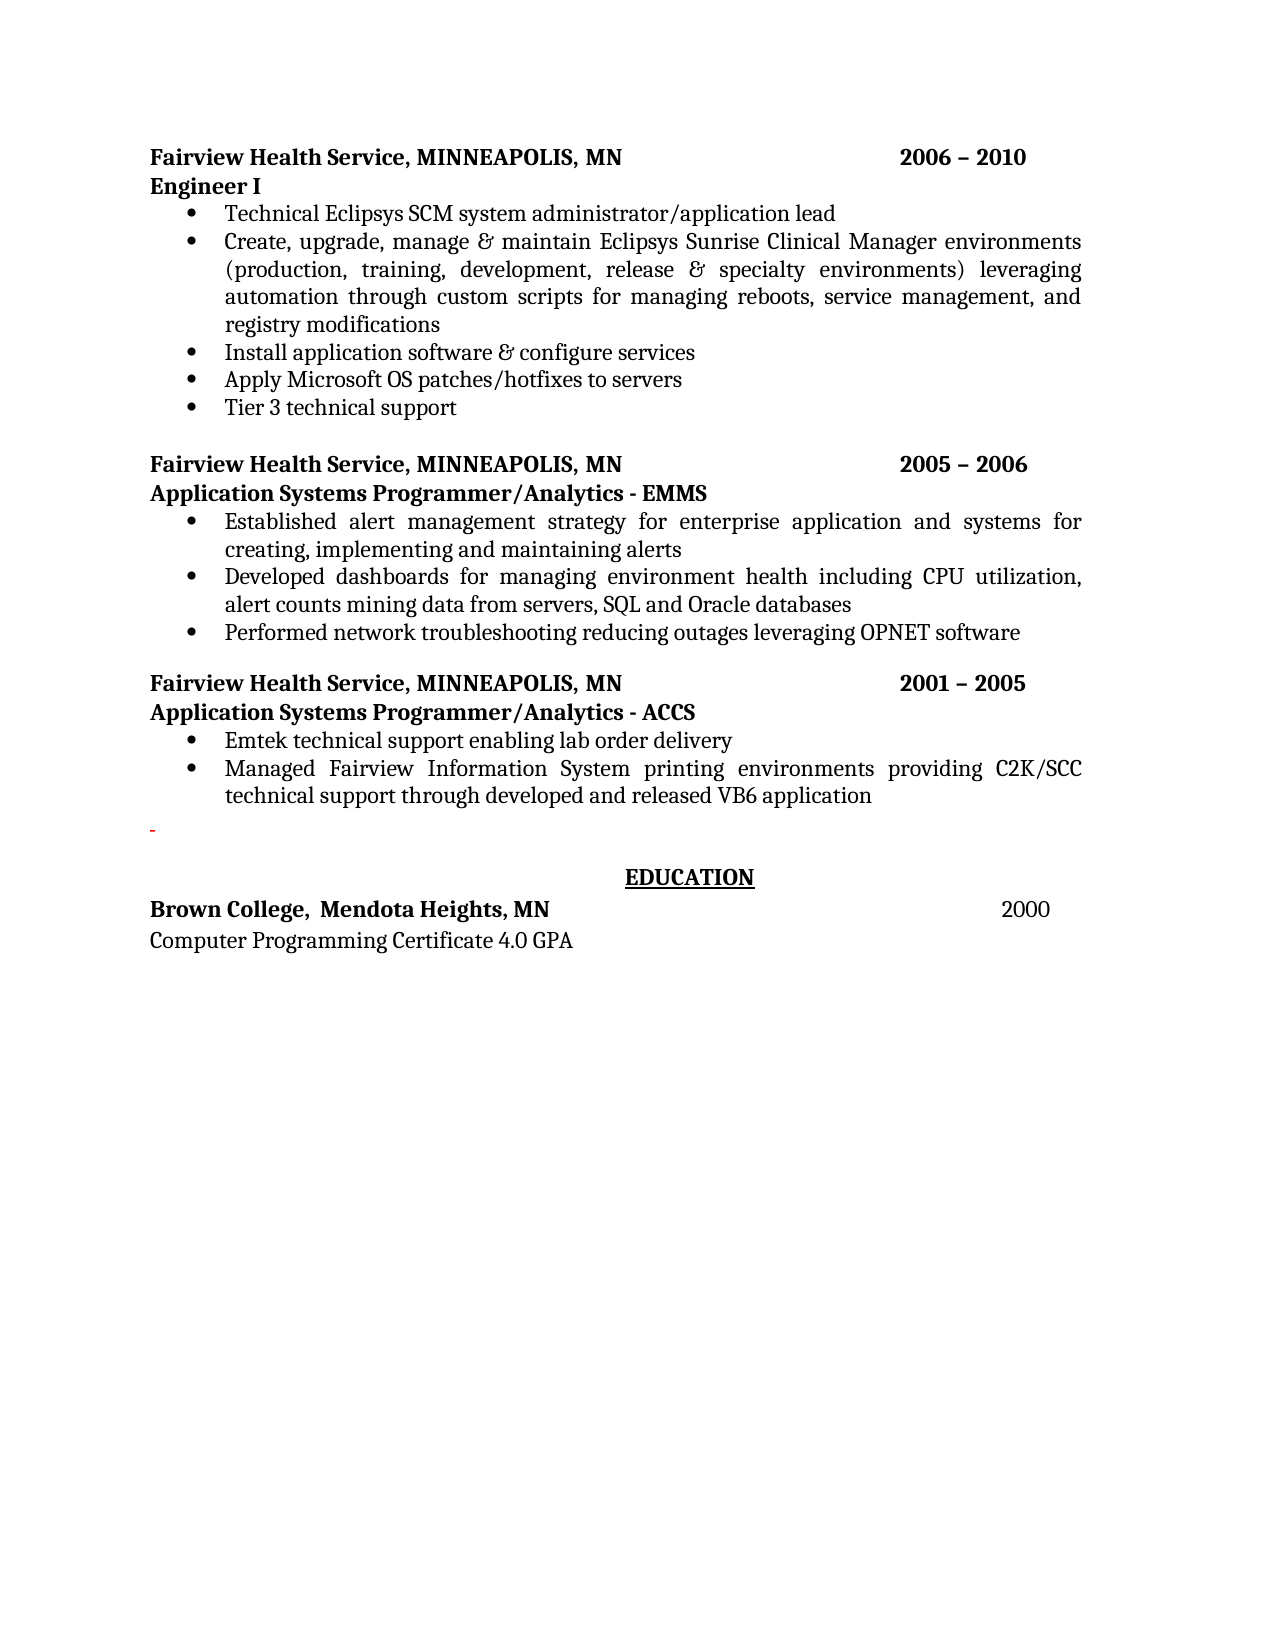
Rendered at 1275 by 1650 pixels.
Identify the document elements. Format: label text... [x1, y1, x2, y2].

list Create, upgrade, manage & maintain Eclipsys Sunrise Clinical Manager environments (production, training, development, release & specialty environments) leveraging automation through custom scripts for managing reboots, service management, and registry modifications [187, 228, 1083, 338]
list Technical Eclipsys SCM system administrator/application lead [187, 200, 1083, 228]
text Brown College, Mendota Heights, MN 2000 [150, 896, 1062, 923]
subtitle Fairview Health Service, MINNEAPOLIS, MN 2005 – 2006 [150, 449, 1229, 478]
text Application Systems Programmer/Analytics - EMMS [150, 478, 1229, 508]
text Engineer I [150, 171, 1229, 200]
list Performed network troubleshooting reducing outages leveraging OPNET software [187, 618, 1083, 646]
text Computer Programming Certificate 4.0 GPA [150, 927, 1062, 954]
text EDUCATION [139, 864, 1229, 892]
subtitle Fairview Health Service, MINNEAPOLIS, MN 2001 – 2005 [150, 668, 1229, 697]
list Developed dashboards for managing environment health including CPU utilization, alert counts mining data from servers, SQL and Oracle databases [187, 563, 1083, 618]
text Application Systems Programmer/Analytics - ACCS [150, 697, 1229, 727]
list Tier 3 technical support [187, 394, 1083, 422]
list Managed Fairview Information System printing environments providing C2K/SCC technical support through developed and released VB6 application [187, 754, 1083, 809]
subtitle Fairview Health Service, MINNEAPOLIS, MN 2006 – 2010 [150, 142, 1229, 171]
list Emtek technical support enabling lab order delivery [187, 727, 1083, 754]
list Install application software & configure services [187, 338, 1083, 366]
list Apply Microsoft OS patches/hotfixes to servers [187, 366, 1083, 394]
list Established alert management strategy for enterprise application and systems for creating, implementing and maintaining alerts [187, 508, 1083, 563]
